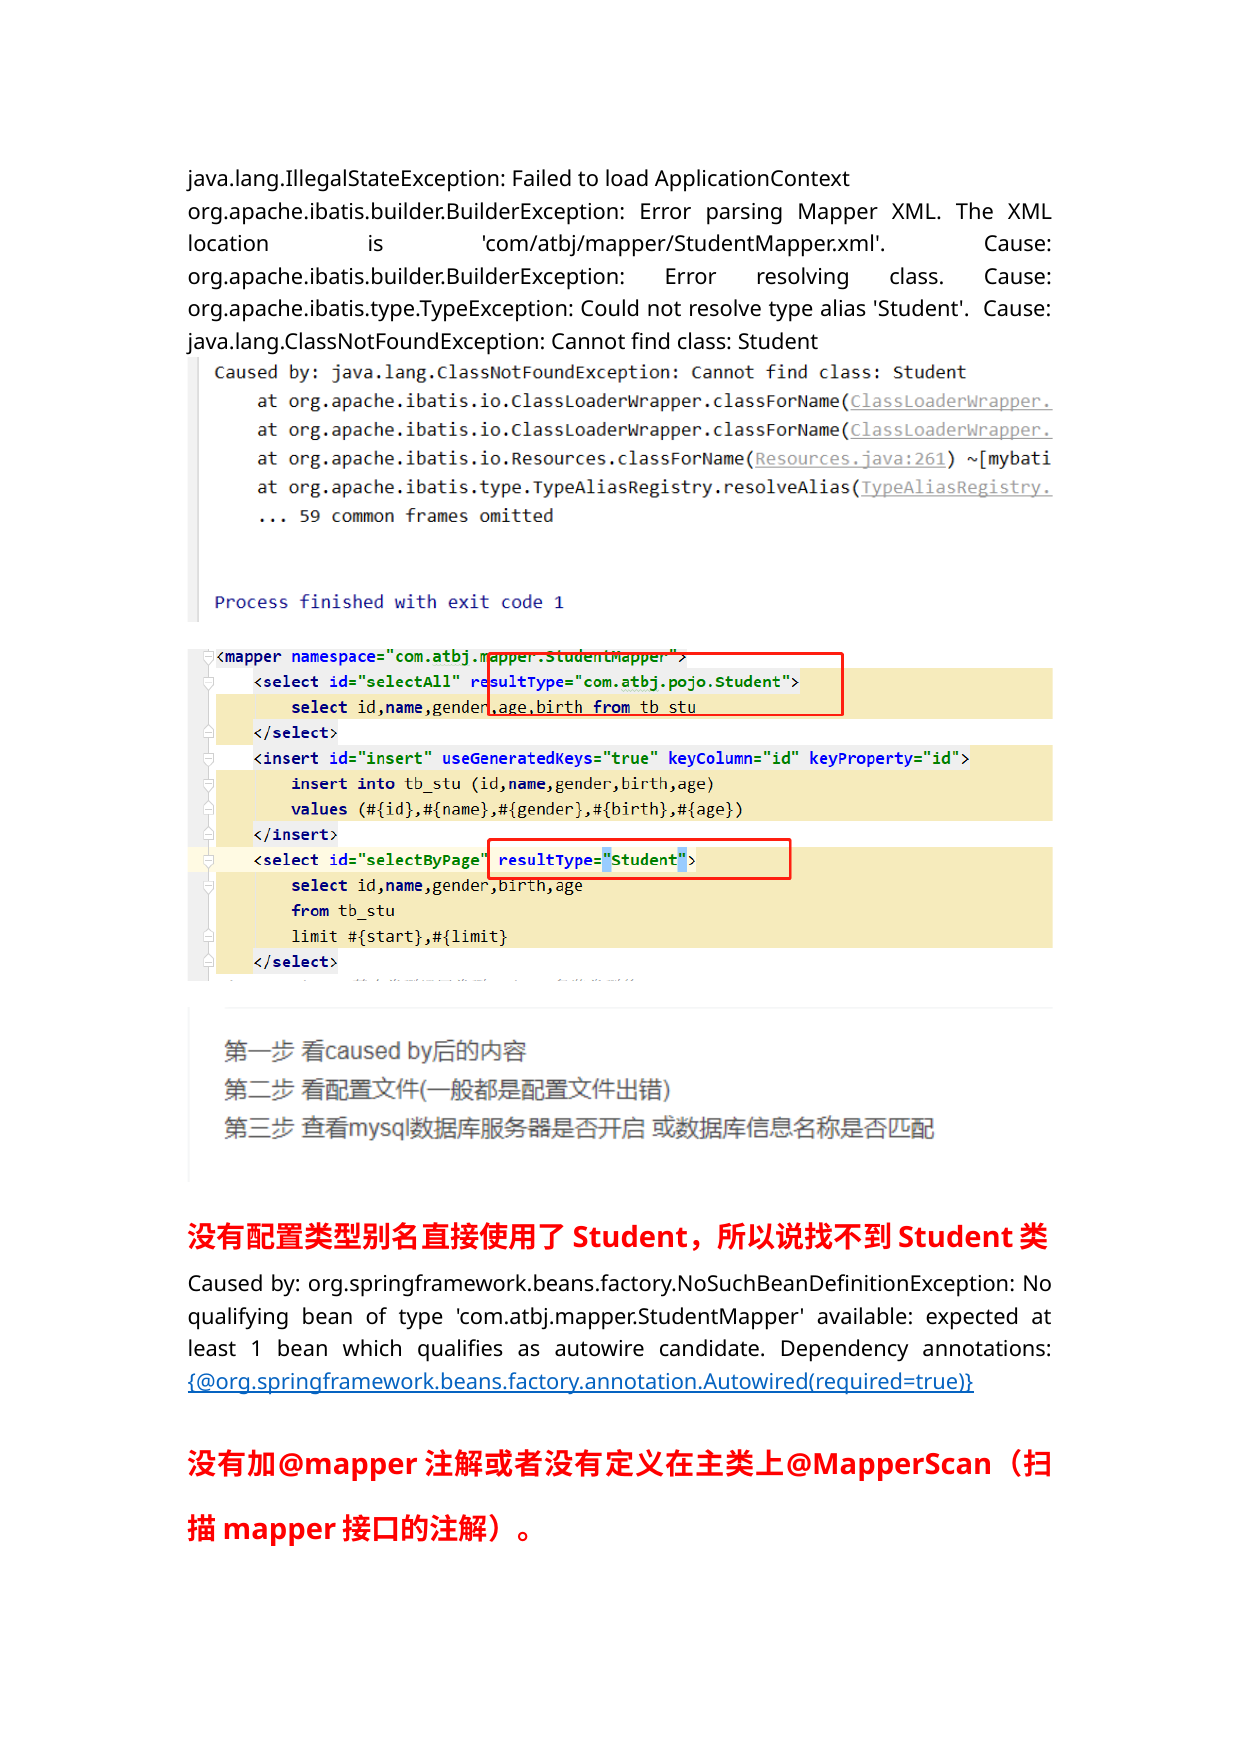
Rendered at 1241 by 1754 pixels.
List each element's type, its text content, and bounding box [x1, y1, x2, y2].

text org.apache.ibatis.builder.BuilderException: Error parsing Mapper XML. The XML location is 'com/atbj/mapper/StudentMapper.xml'. Cause: org.apache.ibatis.builder.BuilderException: Error resolving class. Cause: org.apache.ibatis.type.TypeException: Could not resolve type alias 'Student'. Cause: java.lang.ClassNotFoundException: Cannot find class: Student [187, 194, 1053, 357]
picture [187, 649, 1053, 981]
text 没有配置类型别名直接使用了Student，所以说找不到Student类 [187, 1202, 1053, 1267]
picture [187, 1007, 1053, 1182]
text 没有加@mapper注解或者没有定义在主类上@MapperScan（扫描mapper接口的注解）。 [187, 1429, 1053, 1559]
text Caused by: org.springframework.beans.factory.NoSuchBeanDefinitionException: No qualifying bean of type 'com.atbj.mapper.StudentMapper' available: expected at least 1 bean which qualifies as autowire candidate. Dependency annotations: {@org.springframework.beans.factory.annotation.Autowired(required=true)} [187, 1267, 1053, 1397]
picture [187, 357, 1053, 622]
text java.lang.IllegalStateException: Failed to load ApplicationContext [187, 162, 1053, 194]
